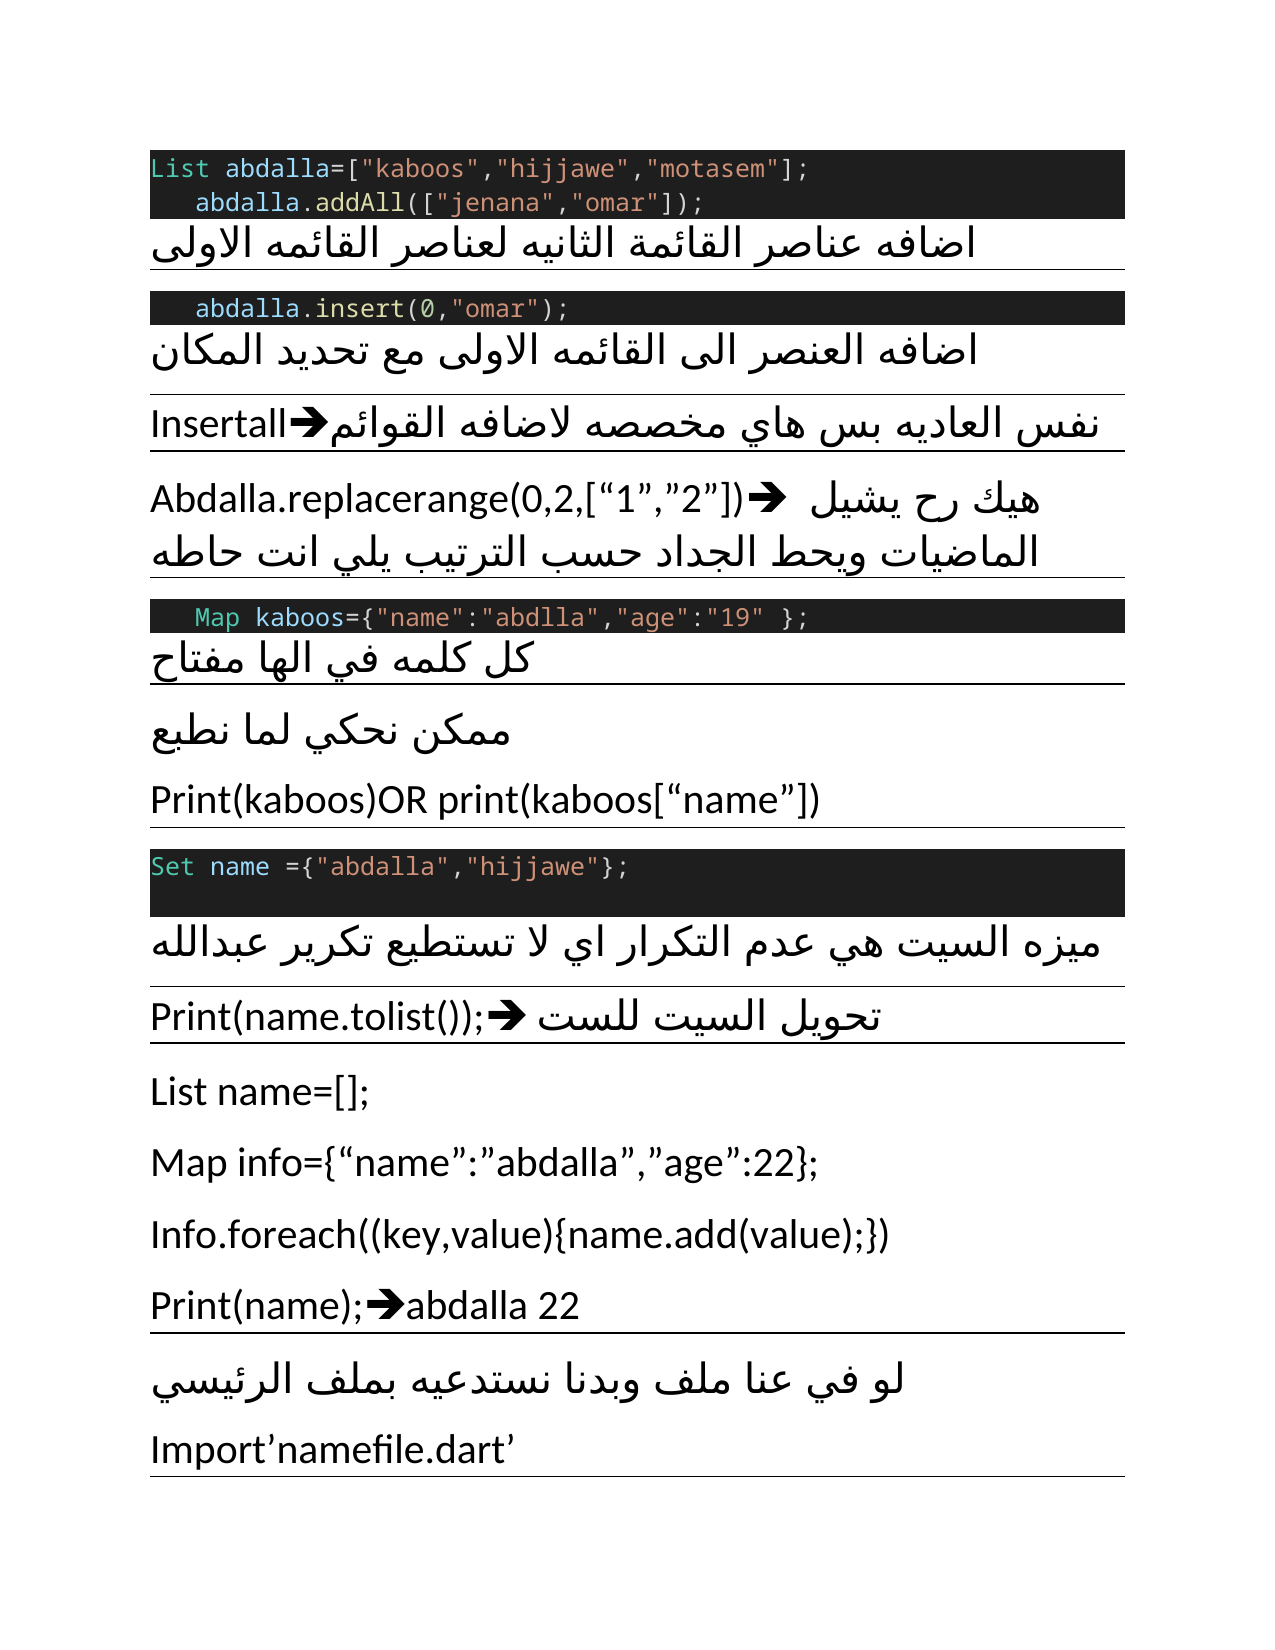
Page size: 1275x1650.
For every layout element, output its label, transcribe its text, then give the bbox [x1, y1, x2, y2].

text Print(name.tolist()); تحويل السيت للست [150, 987, 1125, 1042]
text كل كلمه في الها مفتاح [150, 633, 1125, 683]
text ممكن نحكي لما نطبع [150, 705, 1125, 753]
text ميزه السيت هي عدم التكرار اي لا تستطيع تكرير عبدالله [150, 917, 1125, 965]
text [150, 150, 1125, 184]
text Insertallنفس العاديه بس هاي مخصصه لاضافه القوائم [150, 395, 1125, 450]
text اضافه العنصر الى القائمه الاولى مع تحديد المكان [150, 325, 1125, 373]
text Set name ={"abdalla","hijjawe"}; [150, 849, 1125, 883]
text Info.foreach((key,value){name.add(value);}) [150, 1208, 1125, 1259]
text abdalla.insert(0,"omar"); [150, 291, 1125, 325]
text Map info={“name”:”abdalla”,”age”:22}; [150, 1136, 1125, 1187]
text Import’namefile.dart’ [150, 1423, 1125, 1476]
text لو في عنا ملف وبدنا نستدعيه بملف الرئيسي [150, 1354, 1125, 1402]
text abdalla.addAll(["jenana","omar"]); [150, 184, 1125, 219]
text List name=[]; [150, 1065, 1125, 1116]
text اضافه عناصر القائمة الثانيه لعناصر القائمه الاولى [150, 219, 1125, 269]
text Print(kaboos)OR print(kaboos[“name”]) [150, 773, 1125, 827]
text Abdalla.replacerange(0,2,[“1”,”2”]) هيك رح يشيل الماضيات ويحط الجداد حسب الترتيب يلي انت حاطه [150, 472, 1125, 577]
text Map kaboos={"name":"abdlla","age":"19" }; [150, 599, 1125, 633]
text Print(name);abdalla 22 [150, 1279, 1125, 1332]
